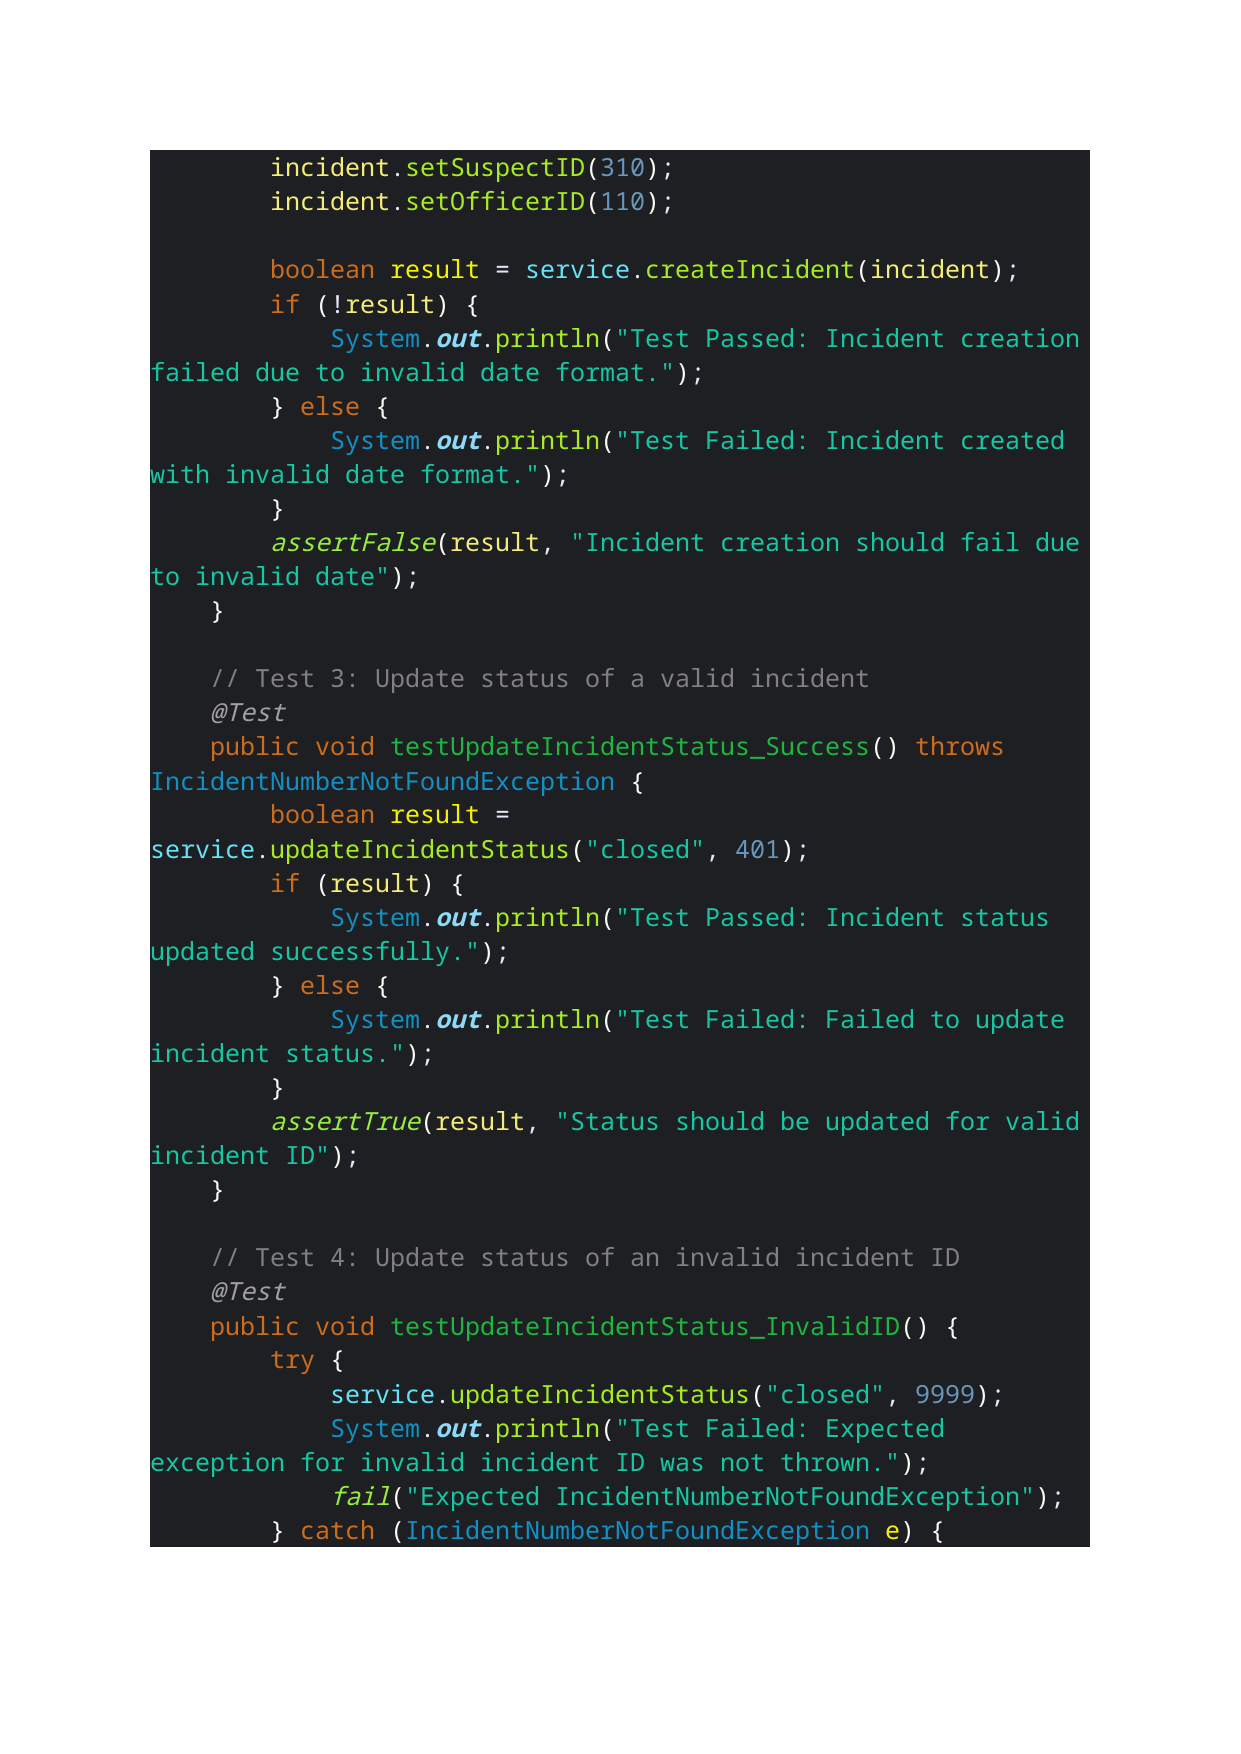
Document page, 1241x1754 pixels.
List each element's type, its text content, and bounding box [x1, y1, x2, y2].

text } else { [150, 388, 1090, 422]
text try { [150, 1342, 1090, 1376]
text } [150, 491, 1090, 525]
text } [150, 1172, 1090, 1206]
text } [150, 593, 1090, 627]
text fail("Expected IncidentNumberNotFoundException"); [150, 1478, 1090, 1512]
text incident.setOfficerID(110); [150, 184, 1090, 218]
text incident.setSuspectID(310); [150, 150, 1090, 184]
text } else { [150, 967, 1090, 1002]
text assertFalse(result, "Incident creation should fail due to invalid date"); [150, 525, 1090, 593]
text boolean result = service.updateIncidentStatus("closed", 401); [150, 797, 1090, 865]
text // Test 3: Update status of a valid incident [150, 661, 1090, 695]
text } [150, 1070, 1090, 1104]
text public void testUpdateIncidentStatus_Success() throws IncidentNumberNotFoundException { [150, 729, 1090, 797]
text if (!result) { [150, 286, 1090, 320]
text System.out.println("Test Passed: Incident creation failed due to invalid date format."); [150, 320, 1090, 388]
text public void testUpdateIncidentStatus_InvalidID() { [150, 1308, 1090, 1342]
text @Test [150, 1274, 1090, 1308]
text // Test 4: Update status of an invalid incident ID [150, 1240, 1090, 1274]
text } catch (IncidentNumberNotFoundException e) { [150, 1512, 1090, 1547]
text service.updateIncidentStatus("closed", 9999); [150, 1376, 1090, 1410]
text assertTrue(result, "Status should be updated for valid incident ID"); [150, 1104, 1090, 1172]
text System.out.println("Test Failed: Expected exception for invalid incident ID was not thrown."); [150, 1410, 1090, 1478]
text System.out.println("Test Failed: Failed to update incident status."); [150, 1002, 1090, 1070]
text System.out.println("Test Failed: Incident created with invalid date format."); [150, 422, 1090, 491]
text boolean result = service.createIncident(incident); [150, 252, 1090, 286]
text System.out.println("Test Passed: Incident status updated successfully."); [150, 899, 1090, 967]
text if (result) { [150, 865, 1090, 899]
text @Test [150, 695, 1090, 729]
